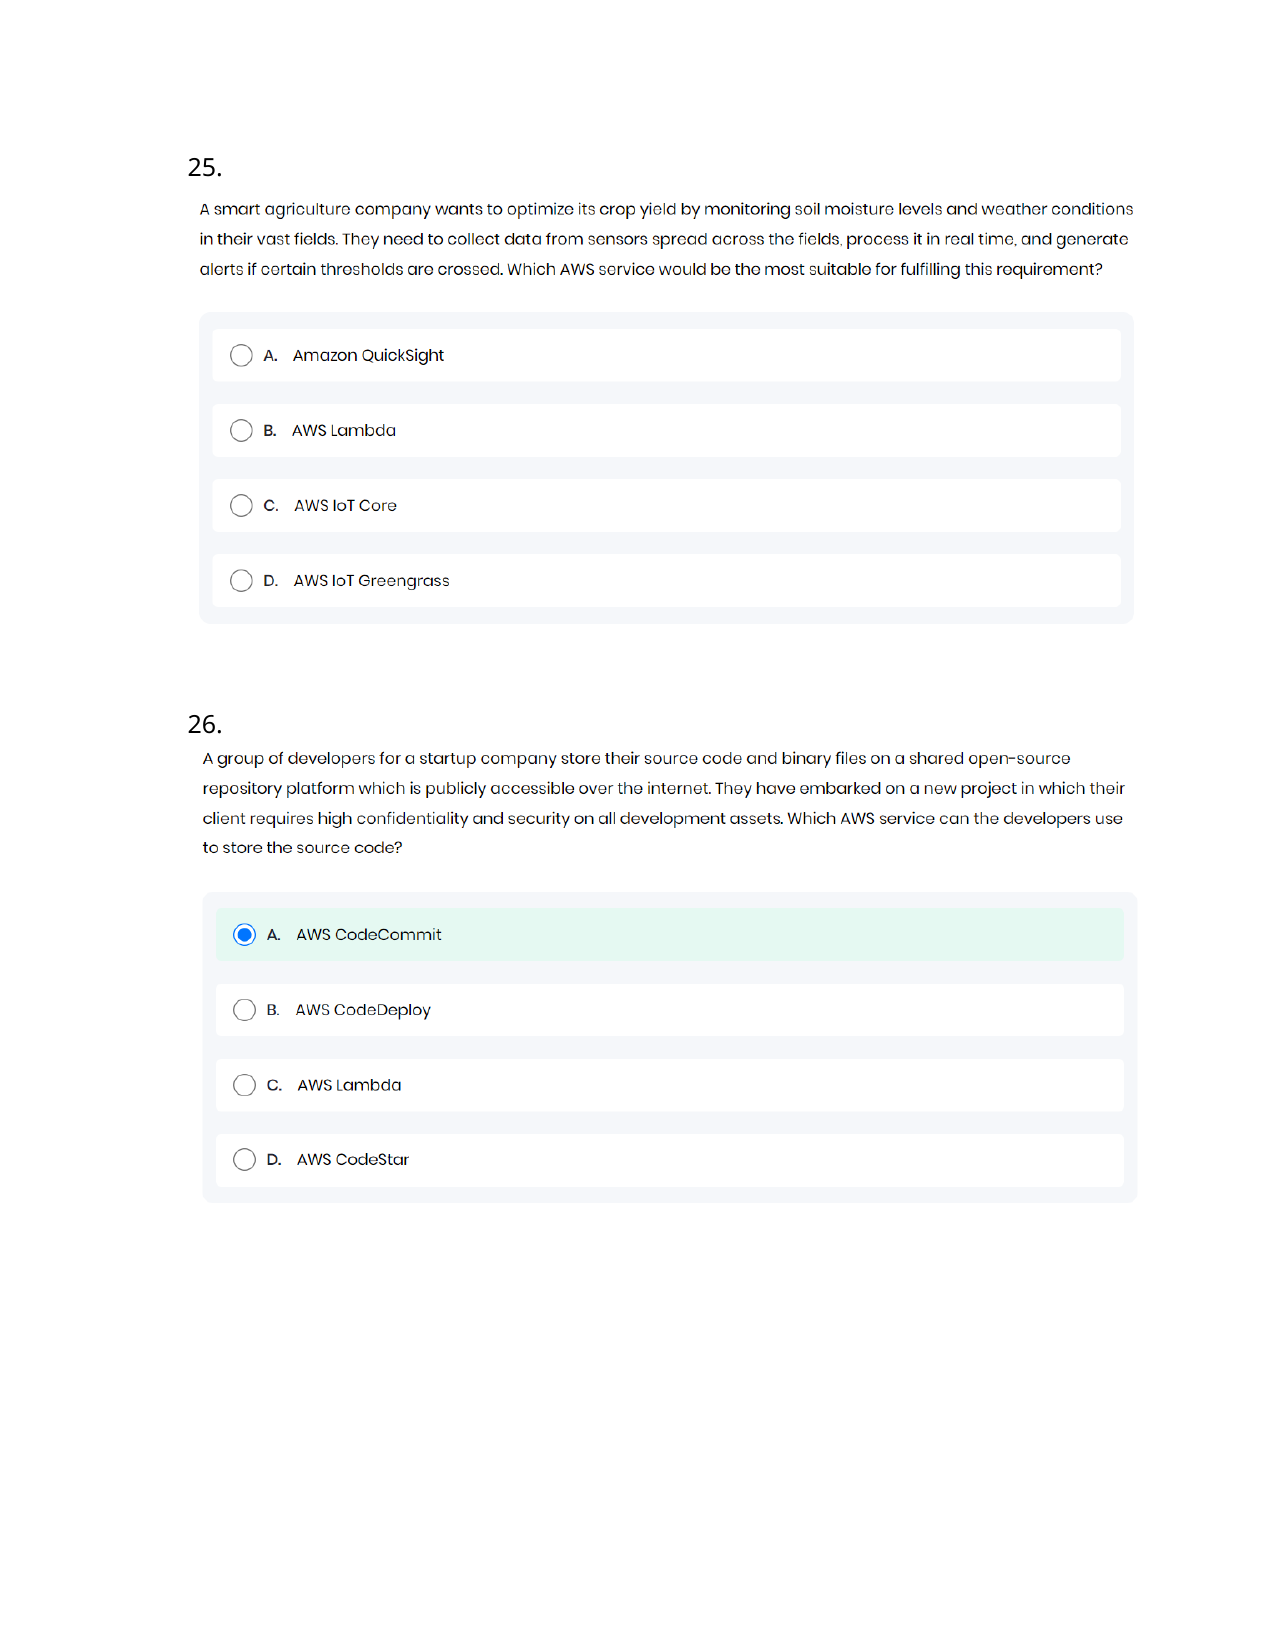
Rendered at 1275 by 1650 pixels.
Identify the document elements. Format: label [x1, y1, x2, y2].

picture [187, 746, 1163, 1213]
picture [187, 189, 1163, 630]
